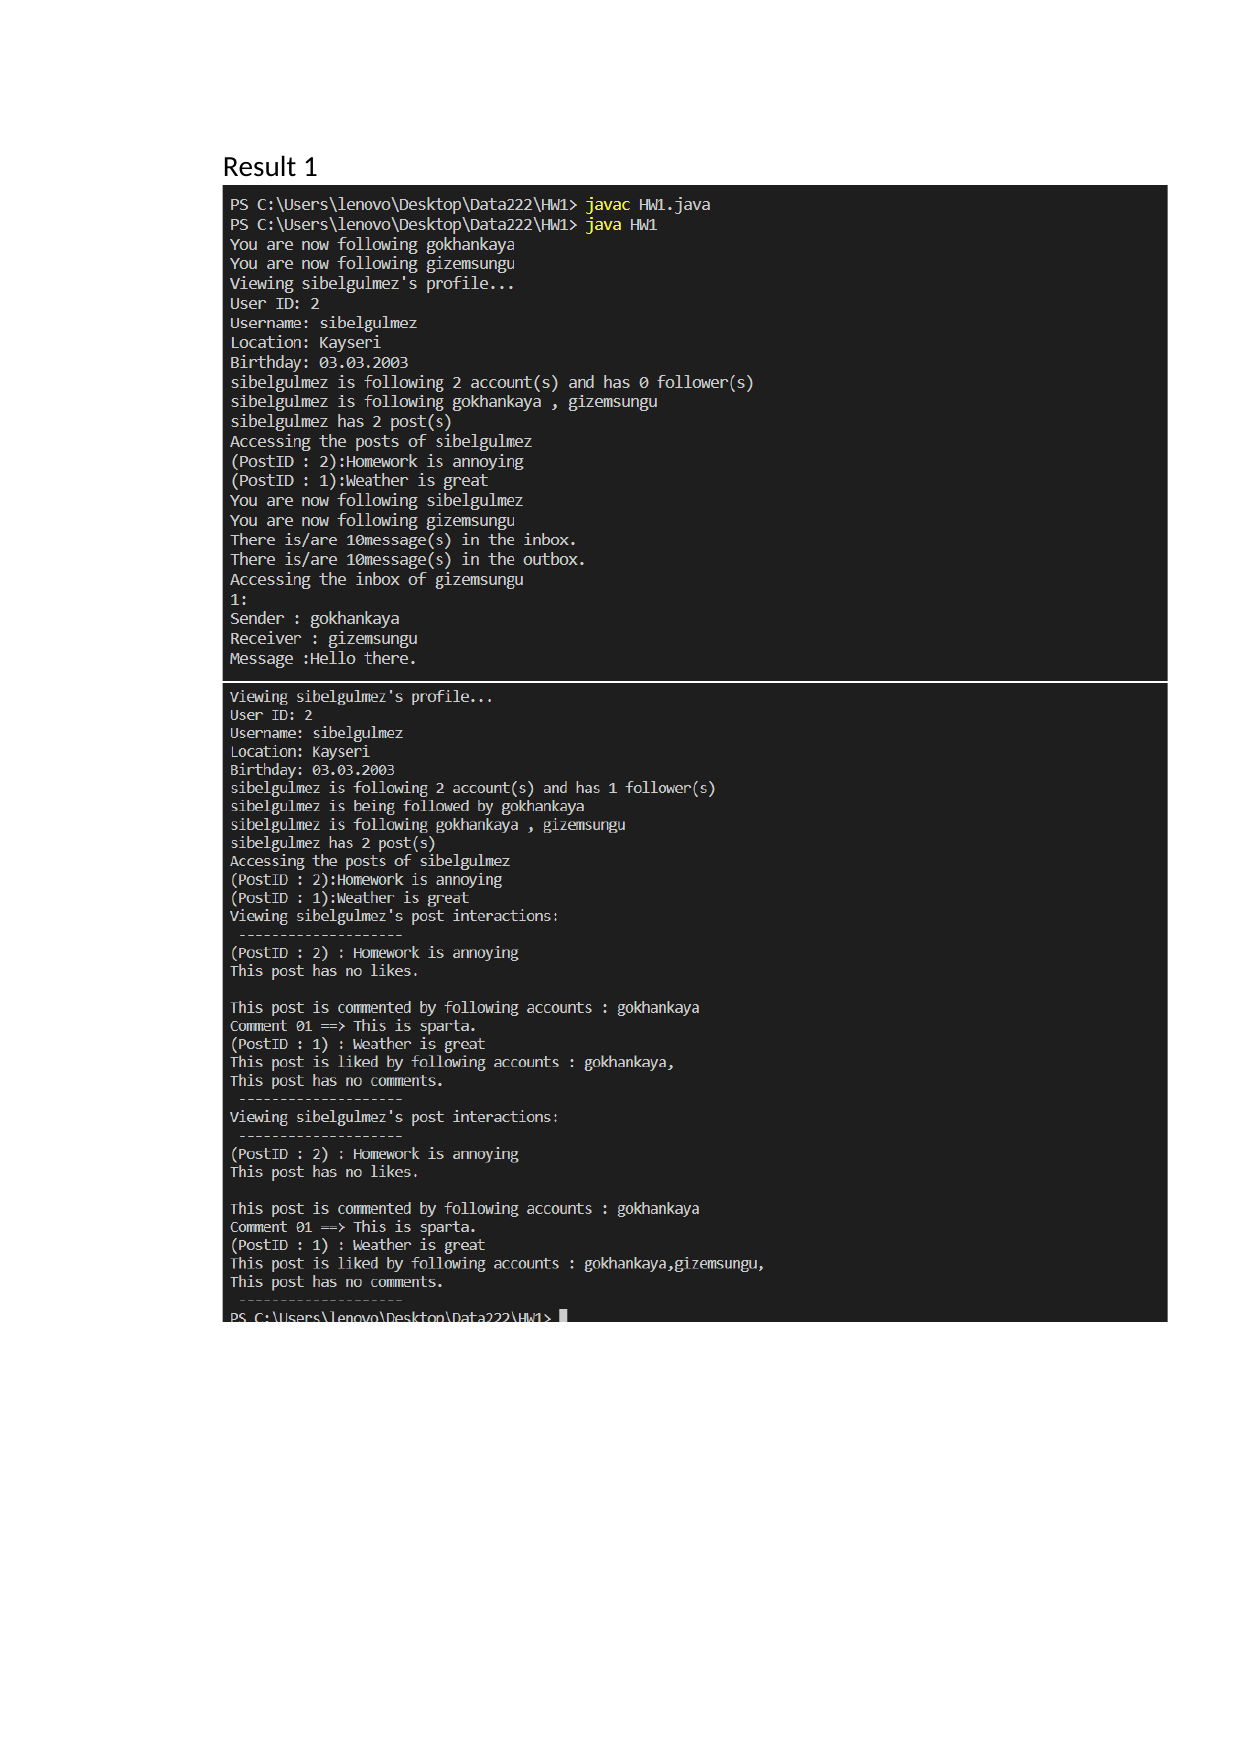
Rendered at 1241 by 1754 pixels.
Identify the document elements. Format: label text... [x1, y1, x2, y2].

picture [222, 683, 1168, 1322]
list Result 1 [223, 148, 1093, 185]
picture [222, 185, 1168, 681]
